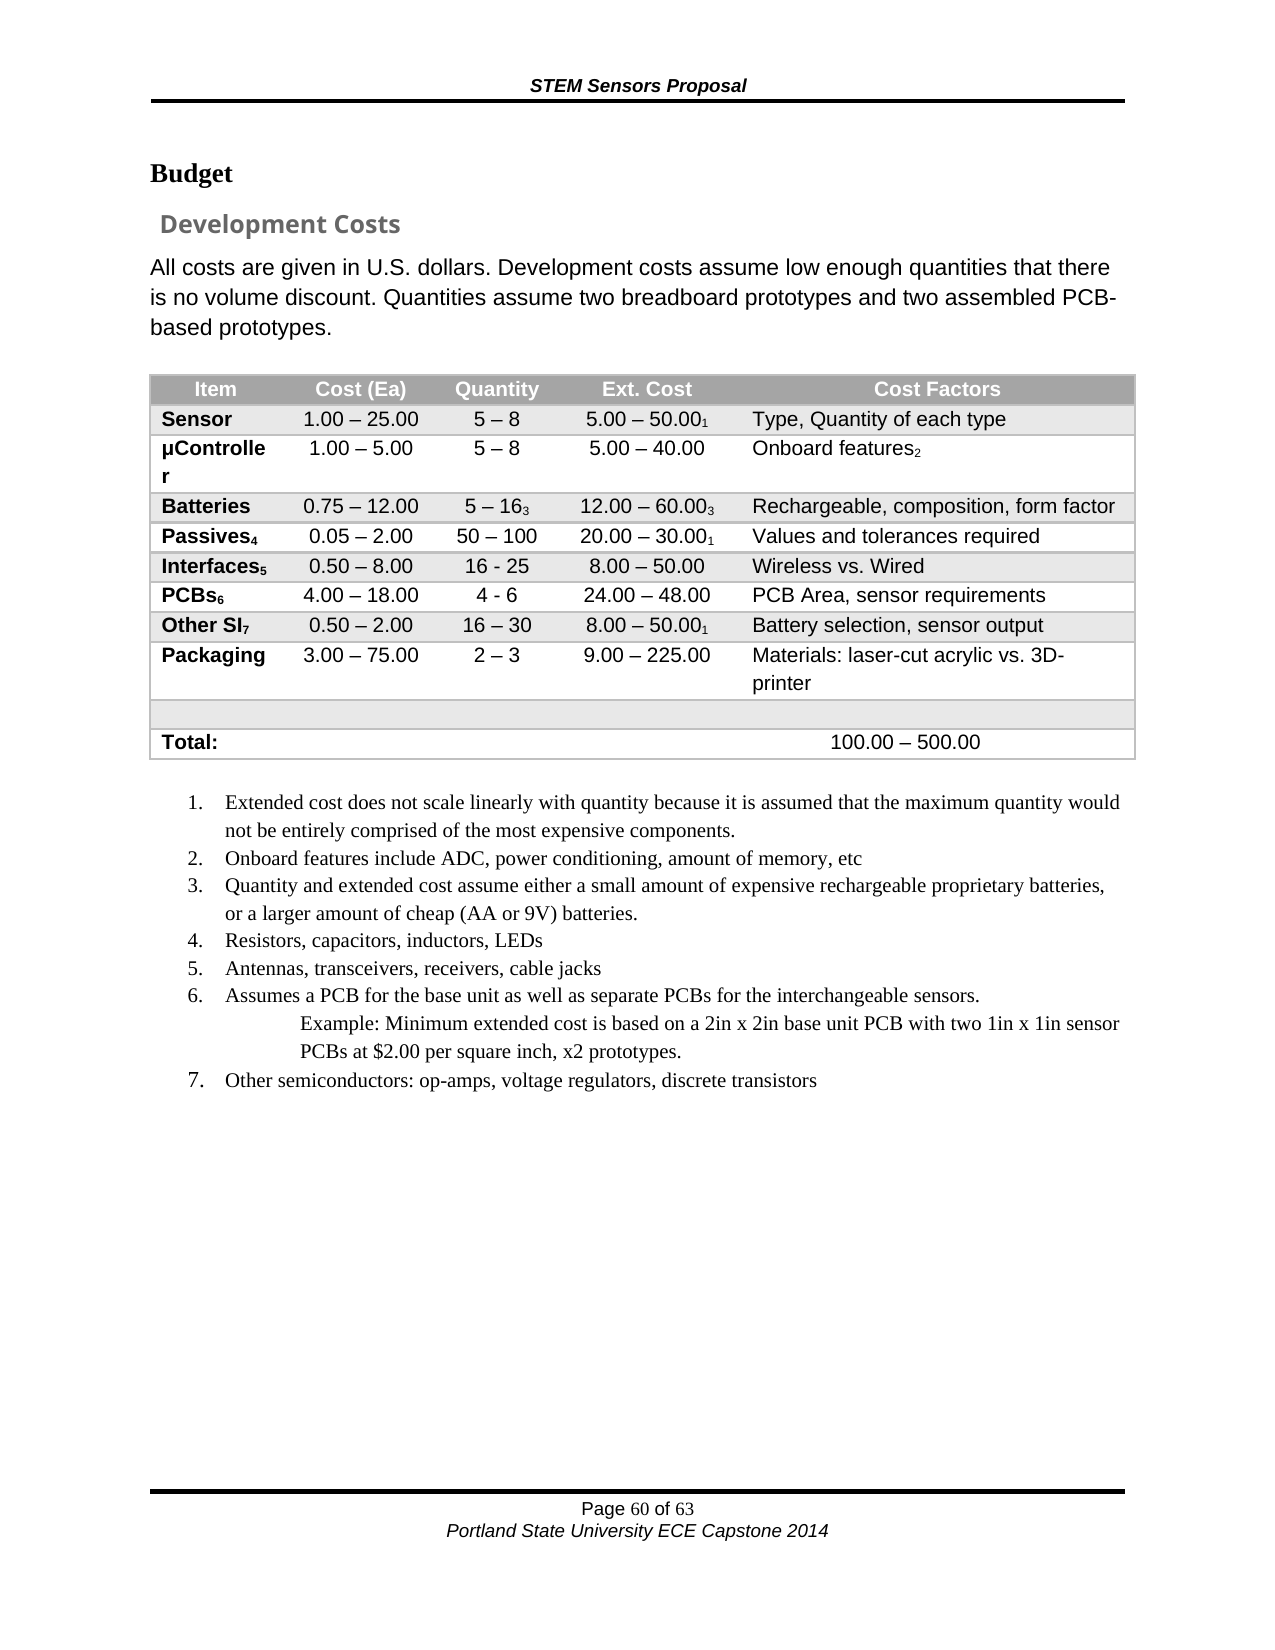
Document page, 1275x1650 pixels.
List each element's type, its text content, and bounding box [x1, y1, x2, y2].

table_cell Sensor [151, 406, 281, 434]
table_cell 0.50 – 2.00 [281, 613, 441, 641]
table_header Item [151, 376, 281, 404]
table_cell 9.00 – 225.00 [553, 643, 741, 698]
table_cell PCBs6 [151, 583, 281, 611]
table_cell 4.00 – 18.00 [281, 583, 441, 611]
table_cell 12.00 – 60.003 [553, 494, 741, 521]
table_cell 8.00 – 50.00 [553, 554, 741, 581]
table_cell Type, Quantity of each type [741, 406, 1134, 434]
table_cell 1.00 – 5.00 [281, 436, 441, 492]
subtitle Budget [150, 157, 1125, 188]
table_cell 16 - 25 [441, 554, 553, 581]
table_cell 4 - 6 [441, 583, 553, 611]
table_cell 8.00 – 50.001 [553, 613, 741, 641]
table_header Quantity [441, 376, 553, 404]
table_cell 100.00 – 500.00 [819, 730, 1134, 758]
table_cell Total: [151, 730, 819, 758]
table_cell 1.00 – 25.00 [281, 406, 441, 434]
table_cell PCB Area, sensor requirements [741, 583, 1134, 611]
table_cell 5 – 8 [441, 406, 553, 434]
table_cell 5.00 – 50.001 [553, 406, 741, 434]
table_cell 24.00 – 48.00 [553, 583, 741, 611]
table_cell 5 – 8 [441, 436, 553, 492]
list Quantity and extended cost assume either a small amount of expensive rechargeable proprietary batteries, or a larger amount of cheap (AA or 9V) batteries. [187, 873, 1125, 925]
table_cell Battery selection, sensor output [741, 613, 1134, 641]
table_cell 16 – 30 [441, 613, 553, 641]
table_cell 5 – 163 [441, 494, 553, 521]
table_cell Packaging [151, 643, 281, 698]
table_cell Materials: laser-cut acrylic vs. 3D-printer [741, 643, 1134, 698]
table_cell 0.50 – 8.00 [281, 554, 441, 581]
table_header Cost (Ea) [281, 376, 441, 404]
table_cell Batteries [151, 494, 281, 521]
list Antennas, transceivers, receivers, cable jacks [187, 956, 1125, 980]
text All costs are given in U.S. dollars. Development costs assume low enough quantities that there is no volume discount. Quantities assume two breadboard prototypes and two assembled PCB-based prototypes. [150, 253, 1125, 340]
table_cell 50 – 100 [441, 524, 553, 551]
table_cell Wireless vs. Wired [741, 554, 1134, 581]
table_cell μController [151, 436, 281, 492]
list Onboard features include ADC, power conditioning, amount of memory, etc [187, 845, 1125, 869]
list Example: Minimum extended cost is based on a 2in x 2in base unit PCB with two 1in x 1in sensor PCBs at $2.00 per square inch, x2 prototypes. [300, 1011, 1125, 1063]
table_cell 0.05 – 2.00 [281, 524, 441, 551]
list Extended cost does not scale linearly with quantity because it is assumed that the maximum quantity would not be entirely comprised of the most expensive components. [187, 790, 1125, 842]
table_cell 3.00 – 75.00 [281, 643, 441, 698]
table_cell [151, 701, 1134, 728]
table_header Ext. Cost [553, 376, 741, 404]
table_cell Rechargeable, composition, form factor [741, 494, 1134, 521]
table_cell Onboard features2 [741, 436, 1134, 492]
table_cell Values and tolerances required [741, 524, 1134, 551]
table_cell Passives4 [151, 524, 281, 551]
list Resistors, capacitors, inductors, LEDs [187, 928, 1125, 952]
list Other semiconductors: op-amps, voltage regulators, discrete transistors [187, 1066, 1125, 1093]
subtitle Development Costs [159, 207, 1125, 241]
table_cell 2 – 3 [441, 643, 553, 698]
list Assumes a PCB for the base unit as well as separate PCBs for the interchangeable sensors. [187, 983, 1125, 1007]
table_cell Interfaces5 [151, 554, 281, 581]
table_cell 5.00 – 40.00 [553, 436, 741, 492]
table_cell Other SI7 [151, 613, 281, 641]
table_cell 0.75 – 12.00 [281, 494, 441, 521]
table_cell 20.00 – 30.001 [553, 524, 741, 551]
table_header Cost Factors [741, 376, 1134, 404]
